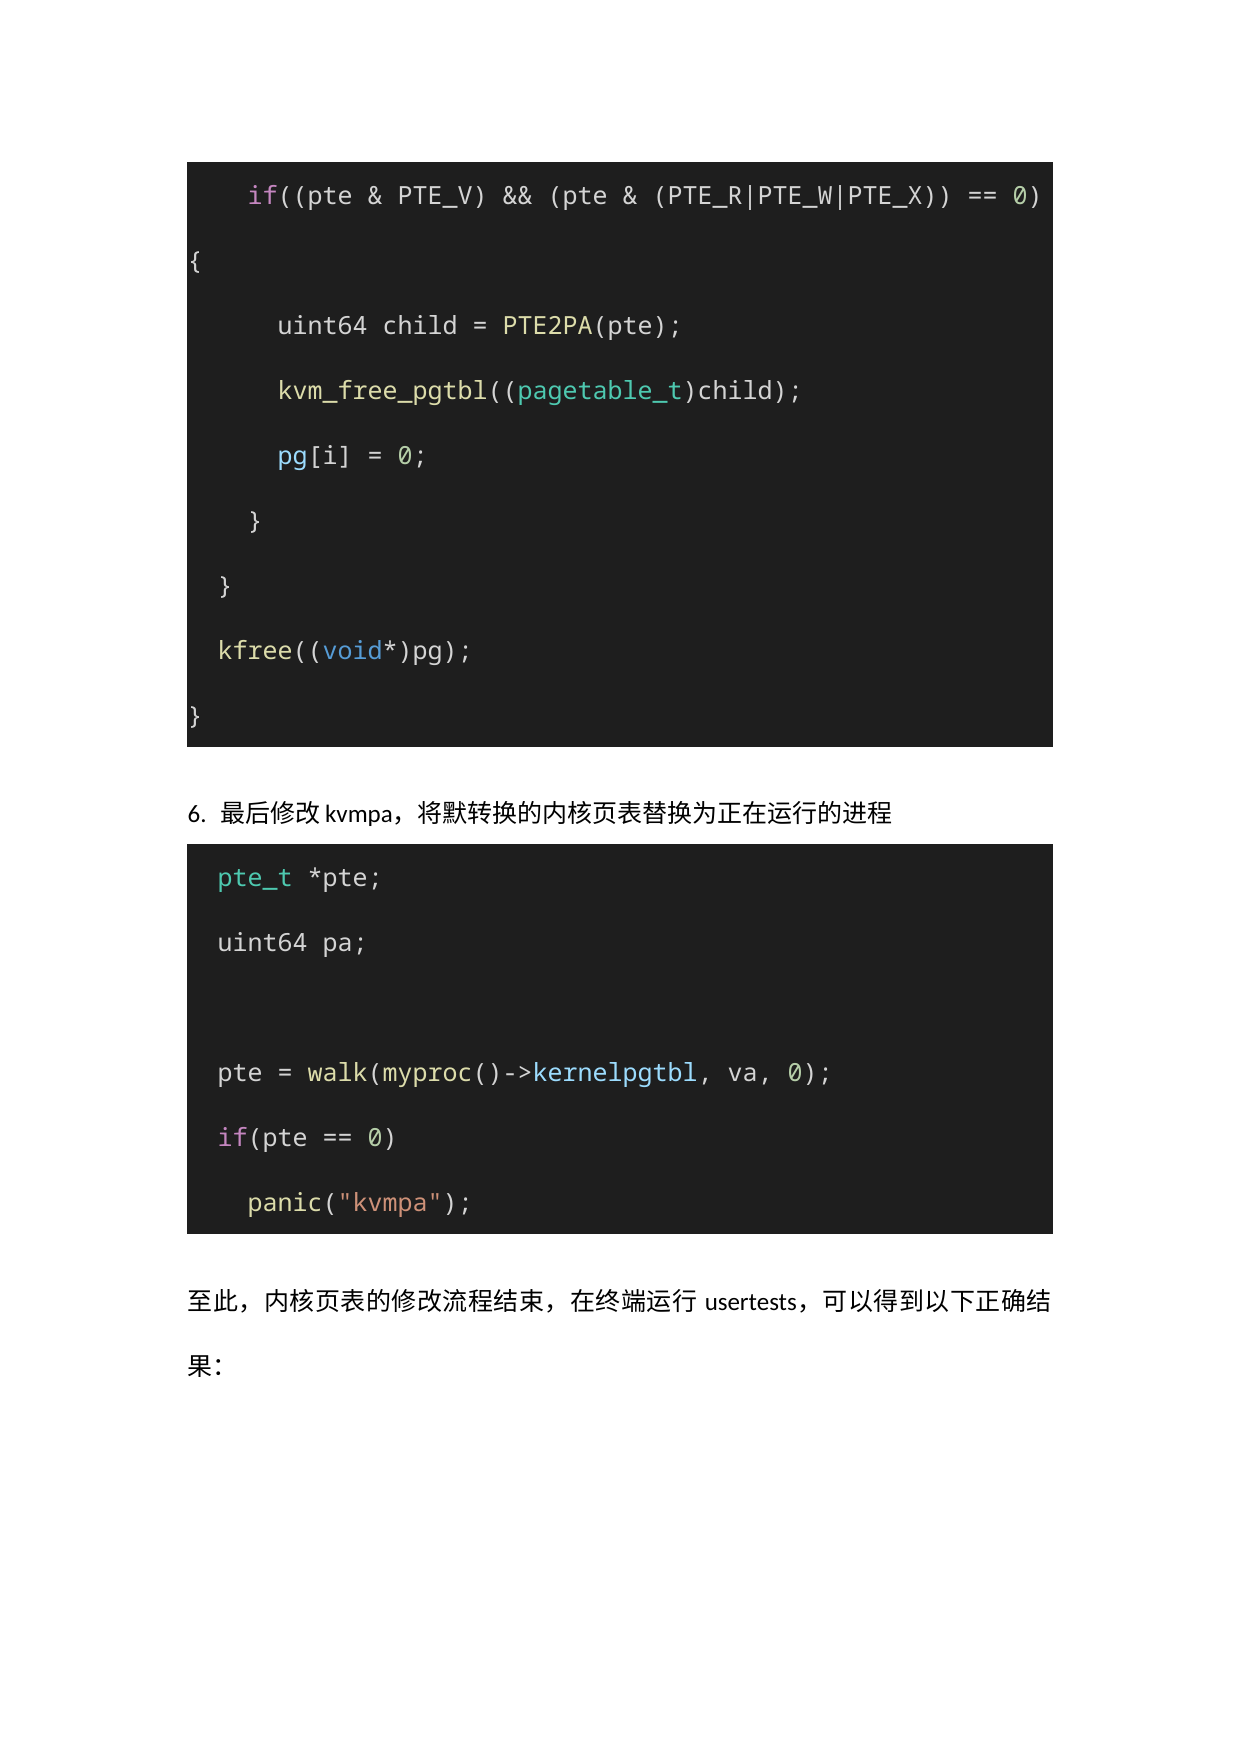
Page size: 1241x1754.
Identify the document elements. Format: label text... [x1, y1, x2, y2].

text kfree((void*)pg); [187, 617, 1053, 682]
list 最后修改kvmpa，将默转换的内核页表替换为正在运行的进程 [187, 779, 1053, 844]
text panic("kvmpa"); [187, 1169, 1053, 1234]
text uint64 child = PTE2PA(pte); [187, 292, 1053, 357]
text pte = walk(myproc()->kernelpgtbl, va, 0); [187, 1039, 1053, 1104]
text uint64 pa; [187, 909, 1053, 974]
list 至此，内核页表的修改流程结束，在终端运行usertests，可以得到以下正确结果： [187, 1267, 1053, 1397]
text } [187, 487, 1053, 552]
text if(pte == 0) [187, 1104, 1053, 1169]
text if((pte & PTE_V) && (pte & (PTE_R|PTE_W|PTE_X)) == 0){ [187, 162, 1053, 292]
text pte_t *pte; [187, 844, 1053, 909]
text } [187, 682, 1053, 747]
text pg[i] = 0; [187, 422, 1053, 487]
text } [187, 552, 1053, 617]
text kvm_free_pgtbl((pagetable_t)child); [187, 357, 1053, 422]
